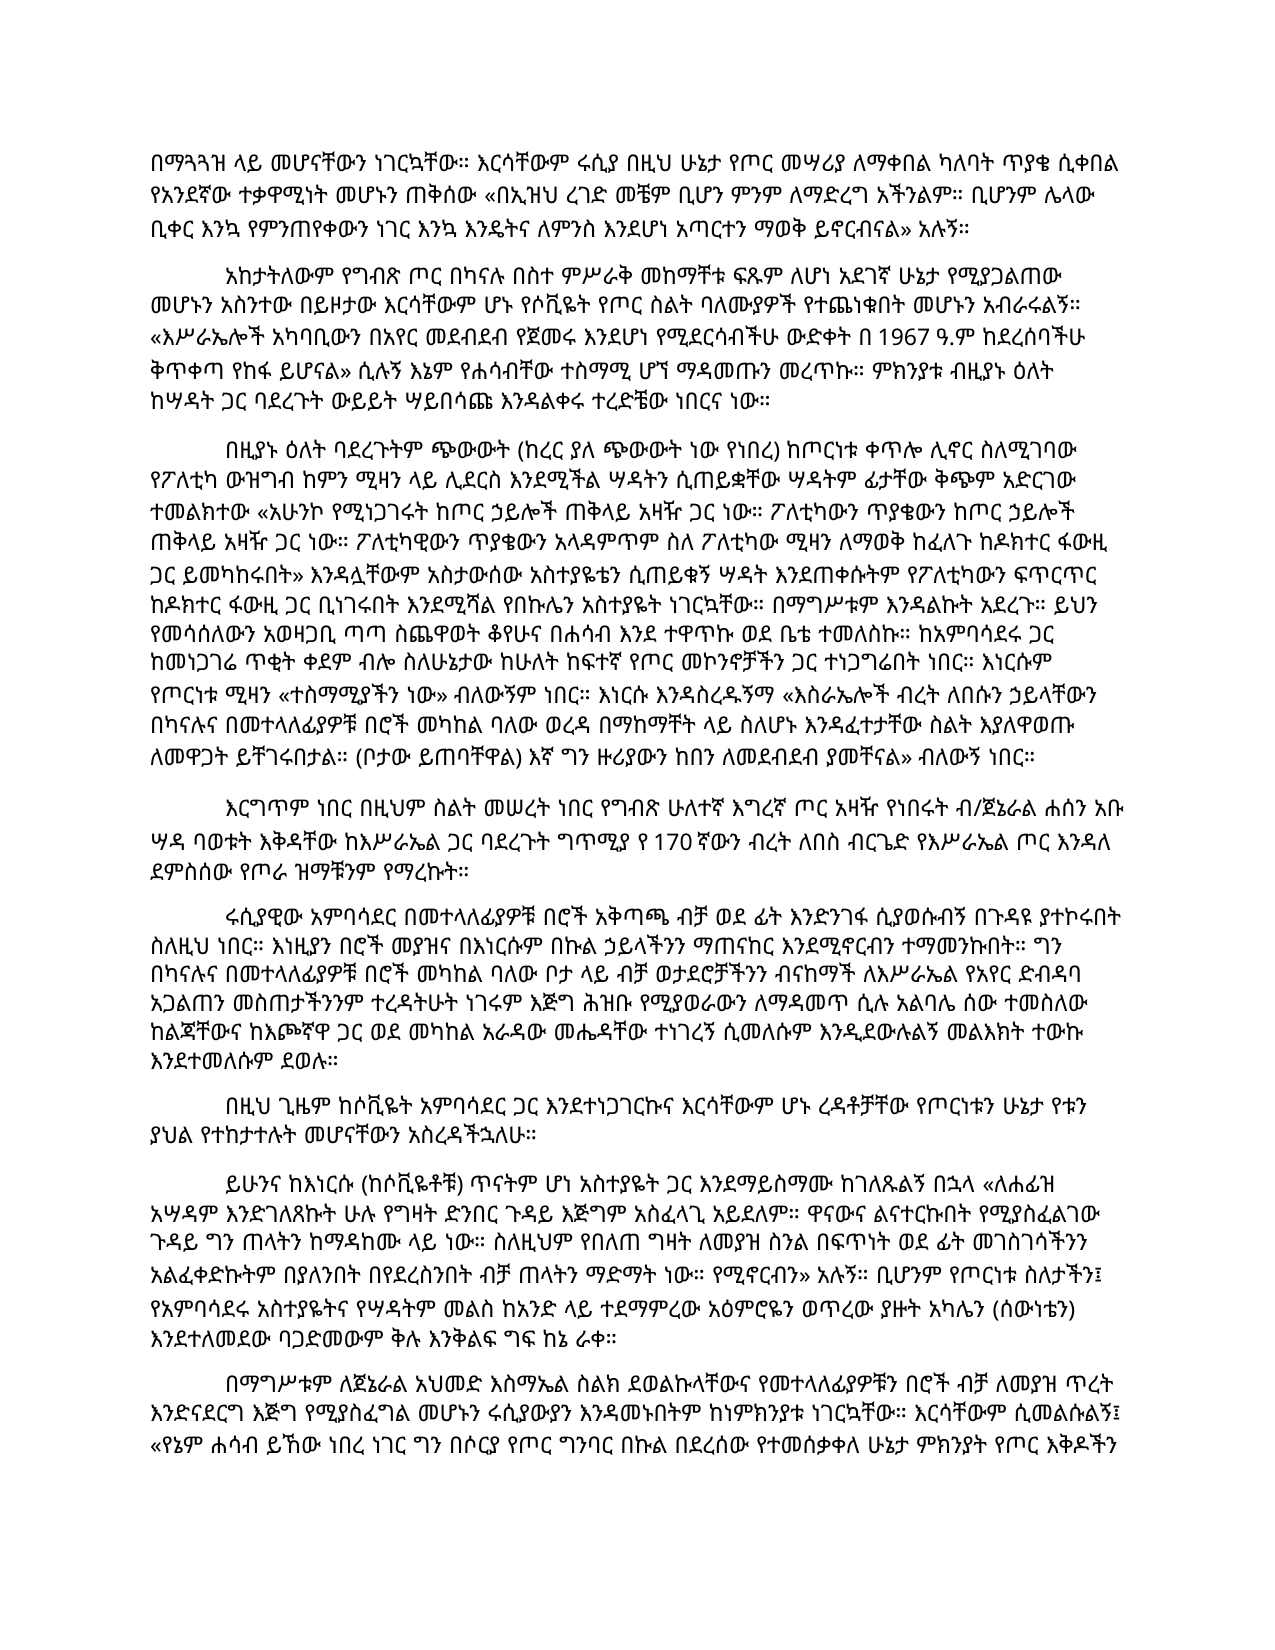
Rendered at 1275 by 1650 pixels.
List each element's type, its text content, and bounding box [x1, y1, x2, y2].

text ሩሲያዊው አምባሳደር በመተላለፊያዎቹ በሮች አቅጣጫ ብቻ ወደ ፊት እንድንገፋ ሲያወሱብኝ በጉዳዩ ያተኮሩበት ስለዚህ ነበር። እነዚያን በሮች መያዝና በእነርሱም በኩል ኃይላችንን ማጠናከር እንደሚኖርብን ተማመንኩበት። ግን በካናሉና በመተላለፊያዎቹ በሮች መካከል ባለው ቦታ ላይ ብቻ ወታደሮቻችንን ብናከማች ለእሥራኤል የአየር ድብዳባ አጋልጠን መስጠታችንንም ተረዳትሁት ነገሩም እጅግ ሕዝቡ የሚያወራውን ለማዳመጥ ሲሉ አልባሌ ሰው ተመስለው ከልጃቸውና ከእጮኛዋ ጋር ወደ መካከል አራዳው መሔዳቸው ተነገረኝ ሲመለሱም እንዲደውሉልኝ መልእክት ተውኩ እንደተመለሱም ደወሉ። [150, 904, 1125, 1074]
text በዚህ ጊዜም ከሶቪዬት አምባሳደር ጋር እንደተነጋገርኩና እርሳቸውም ሆኑ ረዳቶቻቸው የጦርነቱን ሁኔታ የቱን ያህል የተከታተሉት መሆናቸውን አስረዳችኋለሁ። [150, 1093, 1125, 1149]
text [150, 150, 1125, 244]
text በዚያኑ ዕለት ባደረጉትም ጭውውት (ከረር ያለ ጭውውት ነው የነበረ) ከጦርነቱ ቀጥሎ ሊኖር ስለሚገባው የፖለቲካ ውዝግብ ከምን ሚዛን ላይ ሊደርስ እንደሚችል ሣዳትን ሲጠይቋቸው ሣዳትም ፊታቸው ቅጭም አድርገው ተመልክተው «አሁንኮ የሚነጋገሩት ከጦር ኃይሎች ጠቅላይ አዛዥ ጋር ነው። ፖለቲካውን ጥያቄውን ከጦር ኃይሎች ጠቅላይ አዛዥ ጋር ነው። ፖለቲካዊውን ጥያቄውን አላዳምጥም ስለ ፖለቲካው ሚዛን ለማወቅ ከፈለጉ ከዶክተር ፋውዚ ጋር ይመካከሩበት» እንዳሏቸውም አስታውሰው አስተያዬቴን ሲጠይቁኝ ሣዳት እንደጠቀሱትም የፖለቲካውን ፍጥርጥር ከዶክተር ፋውዚ ጋር ቢነገሩበት እንደሚሻል የበኩሌን አስተያዬት ነገርኳቸው። በማግሥቱም እንዳልኩት አደረጉ። ይህን የመሳሰለውን አወዛጋቢ ጣጣ ስጨዋወት ቆየሁና በሐሳብ እንደ ተዋጥኩ ወደ ቤቴ ተመለስኩ። ከአምባሳደሩ ጋር ከመነጋገሬ ጥቂት ቀደም ብሎ ስለሁኔታው ከሁለት ከፍተኛ የጦር መኮንኖቻችን ጋር ተነጋግሬበት ነበር። እነርሱም የጦርነቱ ሚዛን «ተስማሚያችን ነው» ብለውኝም ነበር። እነርሱ እንዳስረዱኝማ «እስራኤሎች ብረት ለበሱን ኃይላቸውን በካናሉና በመተላለፊያዎቹ በሮች መካከል ባለው ወረዳ በማከማቸት ላይ ስለሆኑ እንዳፈተታቸው ስልት እያለዋወጡ ለመዋጋት ይቸገሩበታል። (ቦታው ይጠባቸዋል) እኛ ግን ዙሪያውን ከበን ለመደብደብ ያመቸናል» ብለውኝ ነበር። [150, 434, 1125, 772]
text ይሁንና ከእነርሱ (ከሶቪዬቶቹ) ጥናትም ሆነ አስተያዬት ጋር እንደማይስማሙ ከገለጹልኝ በኋላ «ለሐፊዝ አሣዳም እንድገለጸኩት ሁሉ የግዛት ድንበር ጉዳይ እጅግም አስፈላጊ አይደለም። ዋናውና ልናተርኩበት የሚያስፈልገው ጉዳይ ግን ጠላትን ከማዳከሙ ላይ ነው። ስለዚህም የበለጠ ግዛት ለመያዝ ስንል በፍጥነት ወደ ፊት መገስገሳችንን አልፈቀድኩትም በያለንበት በየደረስንበት ብቻ ጠላትን ማድማት ነው። የሚኖርብን» አሉኝ። ቢሆንም የጦርነቱ ስለታችን፤ የአምባሳደሩ አስተያዬትና የሣዳትም መልስ ከአንድ ላይ ተደማምረው አዕምሮዬን ወጥረው ያዙት አካሌን (ሰውነቴን) እንደተለመደው ባጋድመውም ቅሉ እንቅልፍ ግፍ ከኔ ራቀ። [150, 1167, 1125, 1352]
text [150, 1371, 1125, 1460]
text እርግጥም ነበር በዚህም ስልት መሠረት ነበር የግብጽ ሁለተኛ እግረኛ ጦር አዛዥ የነበሩት ብ/ጀኔራል ሐሰን አቡ ሣዳ ባወቱት እቅዳቸው ከእሥራኤል ጋር ባደረጉት ግጥሚያ የ170ኛውን ብረት ለበስ ብርጌድ የእሥራኤል ጦር እንዳለ ደምስሰው የጦራ ዝማቹንም የማረኩት። [150, 792, 1125, 885]
text አከታትለውም የግብጽ ጦር በካናሉ በስተ ምሥራቅ መከማቸቱ ፍጹም ለሆነ አደገኛ ሁኔታ የሚያጋልጠው መሆኑን አስንተው በይዞታው እርሳቸውም ሆኑ የሶቪዬት የጦር ስልት ባለሙያዎች የተጨነቁበት መሆኑን አብራሩልኝ። «እሥራኤሎች አካባቢውን በአየር መደብደብ የጀመሩ እንደሆነ የሚደርሳብችሁ ውድቀት በ1967 ዓ.ም ከደረሰባችሁ ቅጥቀጣ የከፋ ይሆናል» ሲሉኝ እኔም የሐሳብቸው ተስማሚ ሆኘ ማዳመጡን መረጥኩ። ምክንያቱ ብዚያኑ ዕለት ከሣዳት ጋር ባደረጉት ውይይት ሣይበሳጩ እንዳልቀሩ ተረድቼው ነበርና ነው። [150, 263, 1125, 415]
